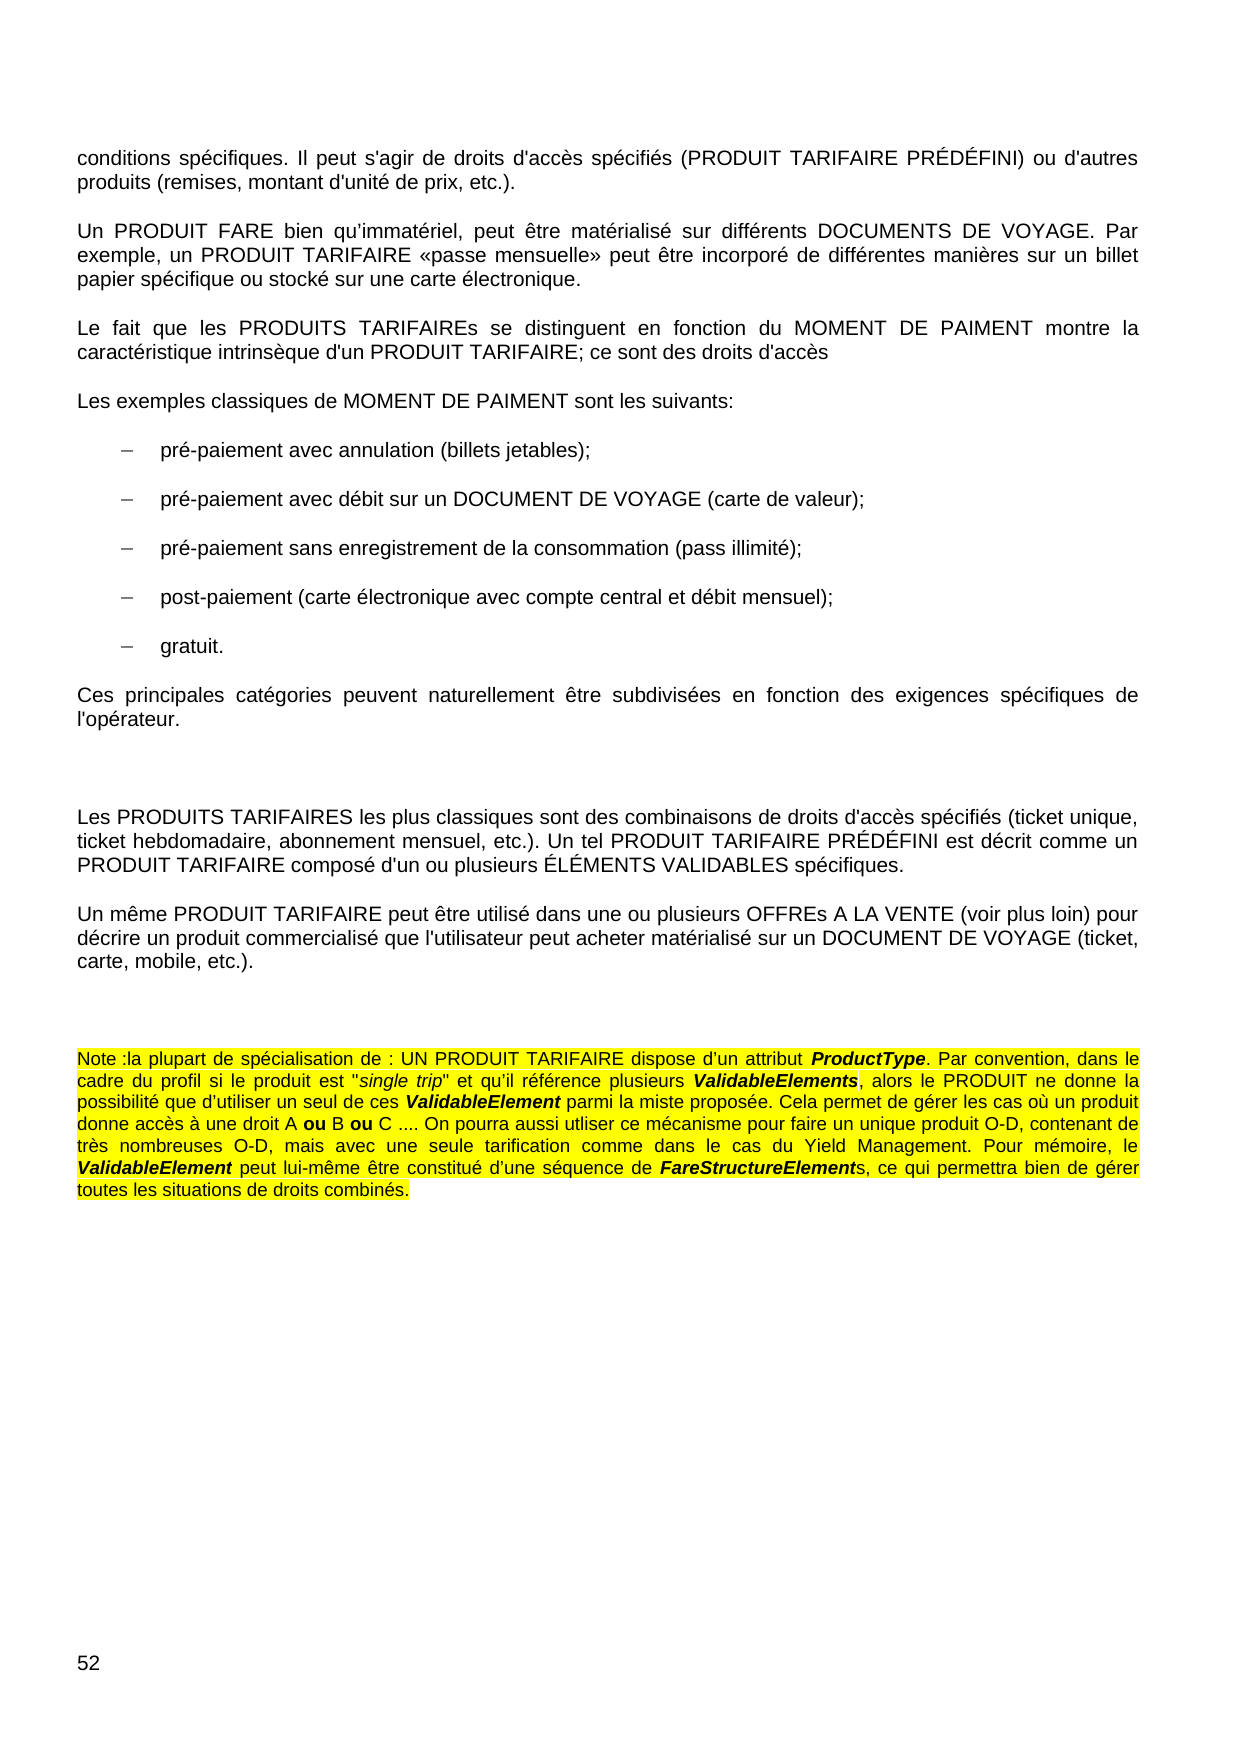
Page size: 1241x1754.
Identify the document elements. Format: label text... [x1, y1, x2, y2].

list pré-paiement sans enregistrement de la consommation (pass illimité); [118, 536, 1140, 559]
list post-paiement (carte électronique avec compte central et débit mensuel); [118, 584, 1140, 609]
list gratuit. [118, 634, 1140, 658]
text Le fait que les PRODUITS TARIFAIREs se distinguent en fonction du MOMENT DE PAIMENT montre la caractéristique intrinsèque d'un PRODUIT TARIFAIRE; ce sont des droits d'accès [77, 316, 1140, 363]
text Un PRODUIT FARE bien qu’immatériel, peut être matérialisé sur différents DOCUMENTS DE VOYAGE. Par exemple, un PRODUIT TARIFAIRE «passe mensuelle» peut être incorporé de différentes manières sur un billet papier spécifique ou stocké sur une carte électronique. [77, 219, 1140, 291]
list pré-paiement avec annulation (billets jetables); [118, 437, 1140, 461]
text Les PRODUITS TARIFAIRES les plus classiques sont des combinaisons de droits d'accès spécifiés (ticket unique, ticket hebdomadaire, abonnement mensuel, etc.). Un tel PRODUIT TARIFAIRE PRÉDÉFINI est décrit comme un PRODUIT TARIFAIRE composé d'un ou plusieurs ÉLÉMENTS VALIDABLES spécifiques. [77, 804, 1140, 876]
text Les exemples classiques de MOMENT DE PAIMENT sont les suivants: [77, 388, 1140, 412]
text Un même PRODUIT TARIFAIRE peut être utilisé dans une ou plusieurs OFFREs A LA VENTE (voir plus loin) pour décrire un produit commercialisé que l'utilisateur peut acheter matérialisé sur un DOCUMENT DE VOYAGE (ticket, carte, mobile, etc.). [77, 901, 1140, 973]
text Ces principales catégories peuvent naturellement être subdivisées en fonction des exigences spécifiques de l'opérateur. [77, 683, 1140, 731]
list pré-paiement avec débit sur un DOCUMENT DE VOYAGE (carte de valeur); [118, 486, 1140, 511]
